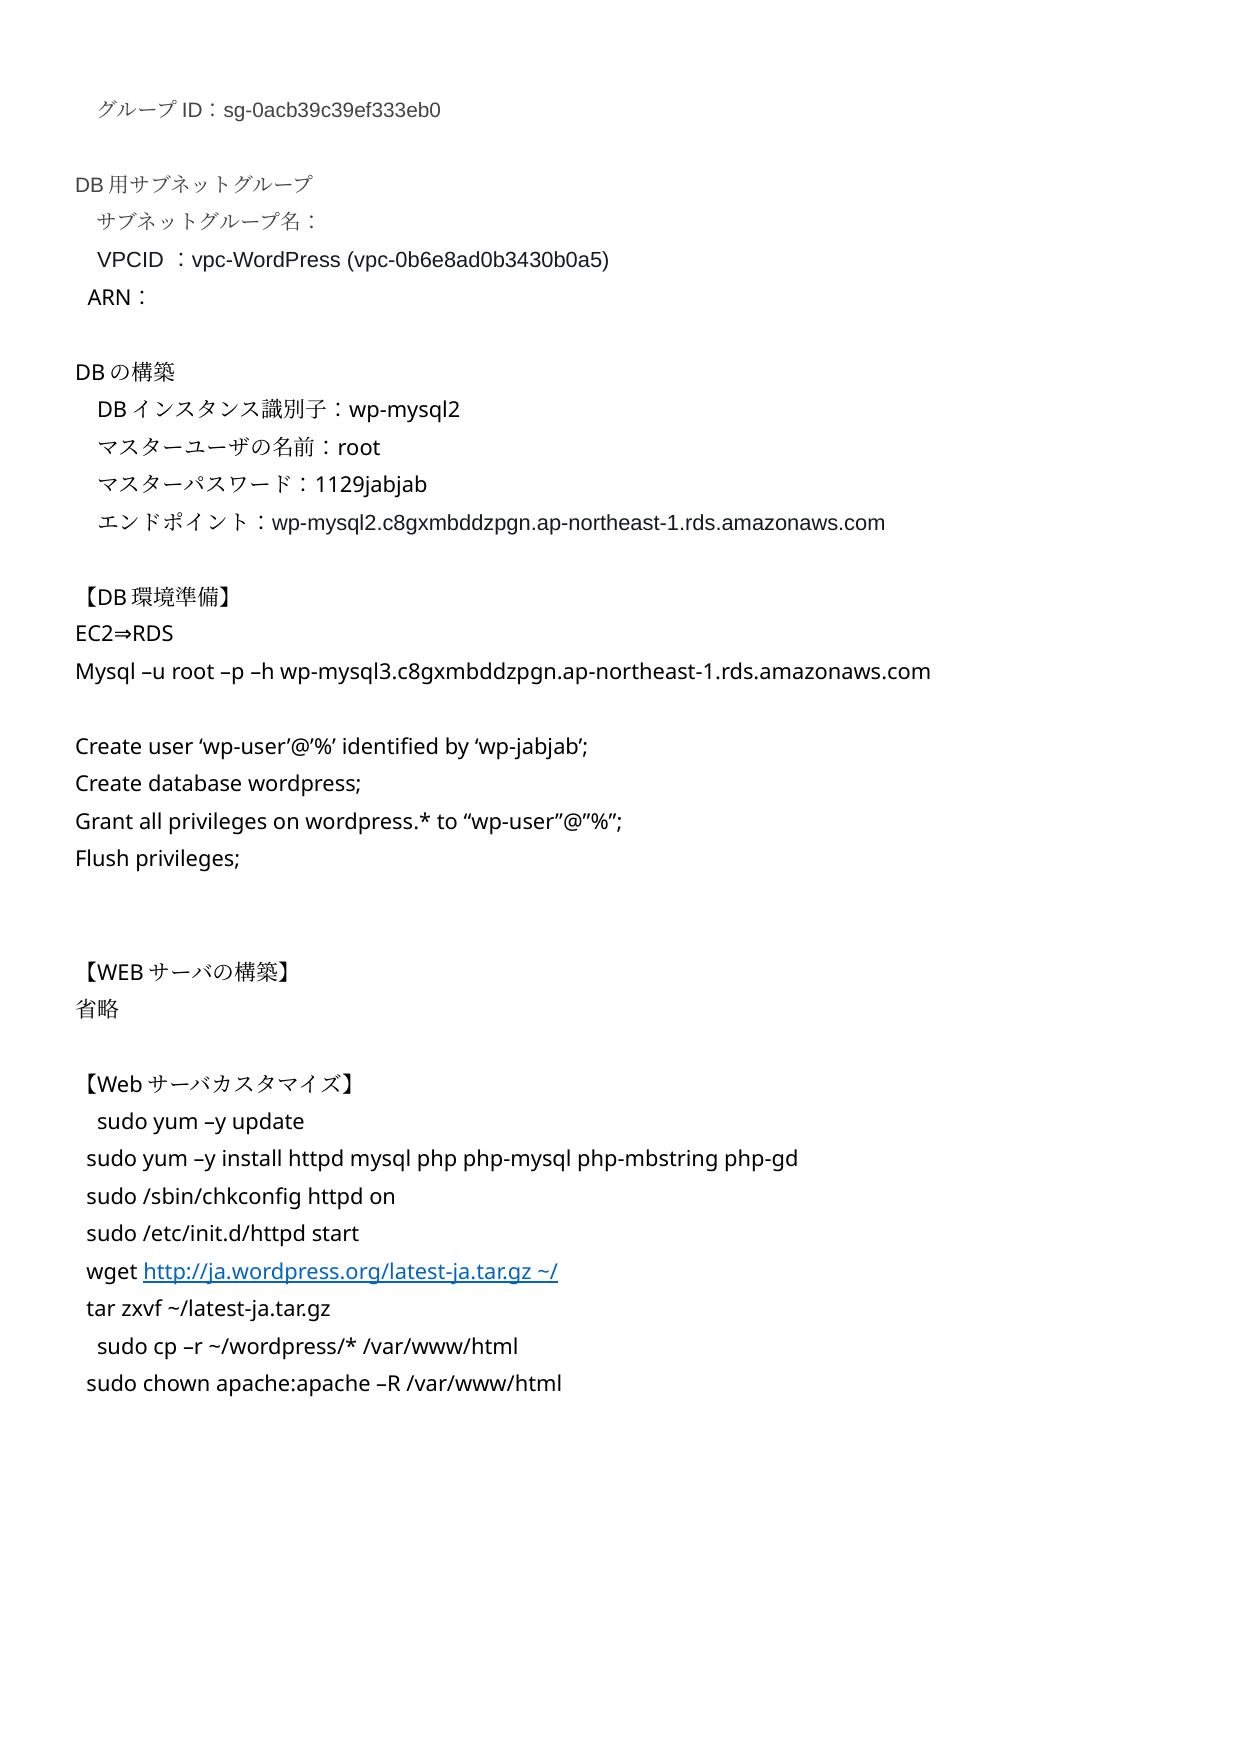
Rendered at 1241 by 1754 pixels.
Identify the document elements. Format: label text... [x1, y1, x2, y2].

text サブネットグループ名： [75, 202, 1165, 239]
text Mysql –u root –p –h wp-mysql3.c8gxmbddzpgn.ap-northeast-1.rds.amazonaws.com [75, 652, 1165, 689]
text VPCID ：vpc-WordPress (vpc-0b6e8ad0b3430b0a5) [75, 239, 1165, 277]
text sudo chown apache:apache –R /var/www/html [75, 1364, 1165, 1402]
text wget http://ja.wordpress.org/latest-ja.tar.gz ~/ [75, 1252, 1165, 1289]
text Grant all privileges on wordpress.* to “wp-user”@”%”; [75, 802, 1165, 839]
text 省略 [75, 989, 1165, 1027]
text グループID：sg-0acb39c39ef333eb0 [75, 89, 1165, 127]
text sudo /etc/init.d/httpd start [75, 1214, 1165, 1252]
text sudo /sbin/chkconfig httpd on [75, 1177, 1165, 1214]
text Create database wordpress; [75, 764, 1165, 802]
text DBの構築 [75, 352, 1165, 389]
text 【WEBサーバの構築】 [75, 952, 1165, 989]
text 【DB環境準備】 [75, 577, 1165, 614]
text EC2⇒RDS [75, 614, 1165, 652]
text Flush privileges; [75, 839, 1165, 877]
text ARN： [75, 277, 1165, 314]
text tar zxvf ~/latest-ja.tar.gz [75, 1289, 1165, 1327]
text マスターパスワード：1129jabjab [75, 464, 1165, 502]
text DBインスタンス識別子：wp-mysql2 [75, 389, 1165, 427]
text DB用サブネットグループ [75, 164, 1165, 202]
text sudo cp –r ~/wordpress/* /var/www/html [75, 1327, 1165, 1364]
text 【Webサーバカスタマイズ】 [75, 1064, 1165, 1102]
text マスターユーザの名前：root [75, 427, 1165, 464]
text Create user ‘wp-user’@’%’ identified by ‘wp-jabjab’; [75, 727, 1165, 764]
text sudo yum –y install httpd mysql php php-mysql php-mbstring php-gd [75, 1139, 1165, 1177]
text エンドポイント：wp-mysql2.c8gxmbddzpgn.ap-northeast-1.rds.amazonaws.com [75, 502, 1165, 539]
text sudo yum –y update [75, 1102, 1165, 1139]
